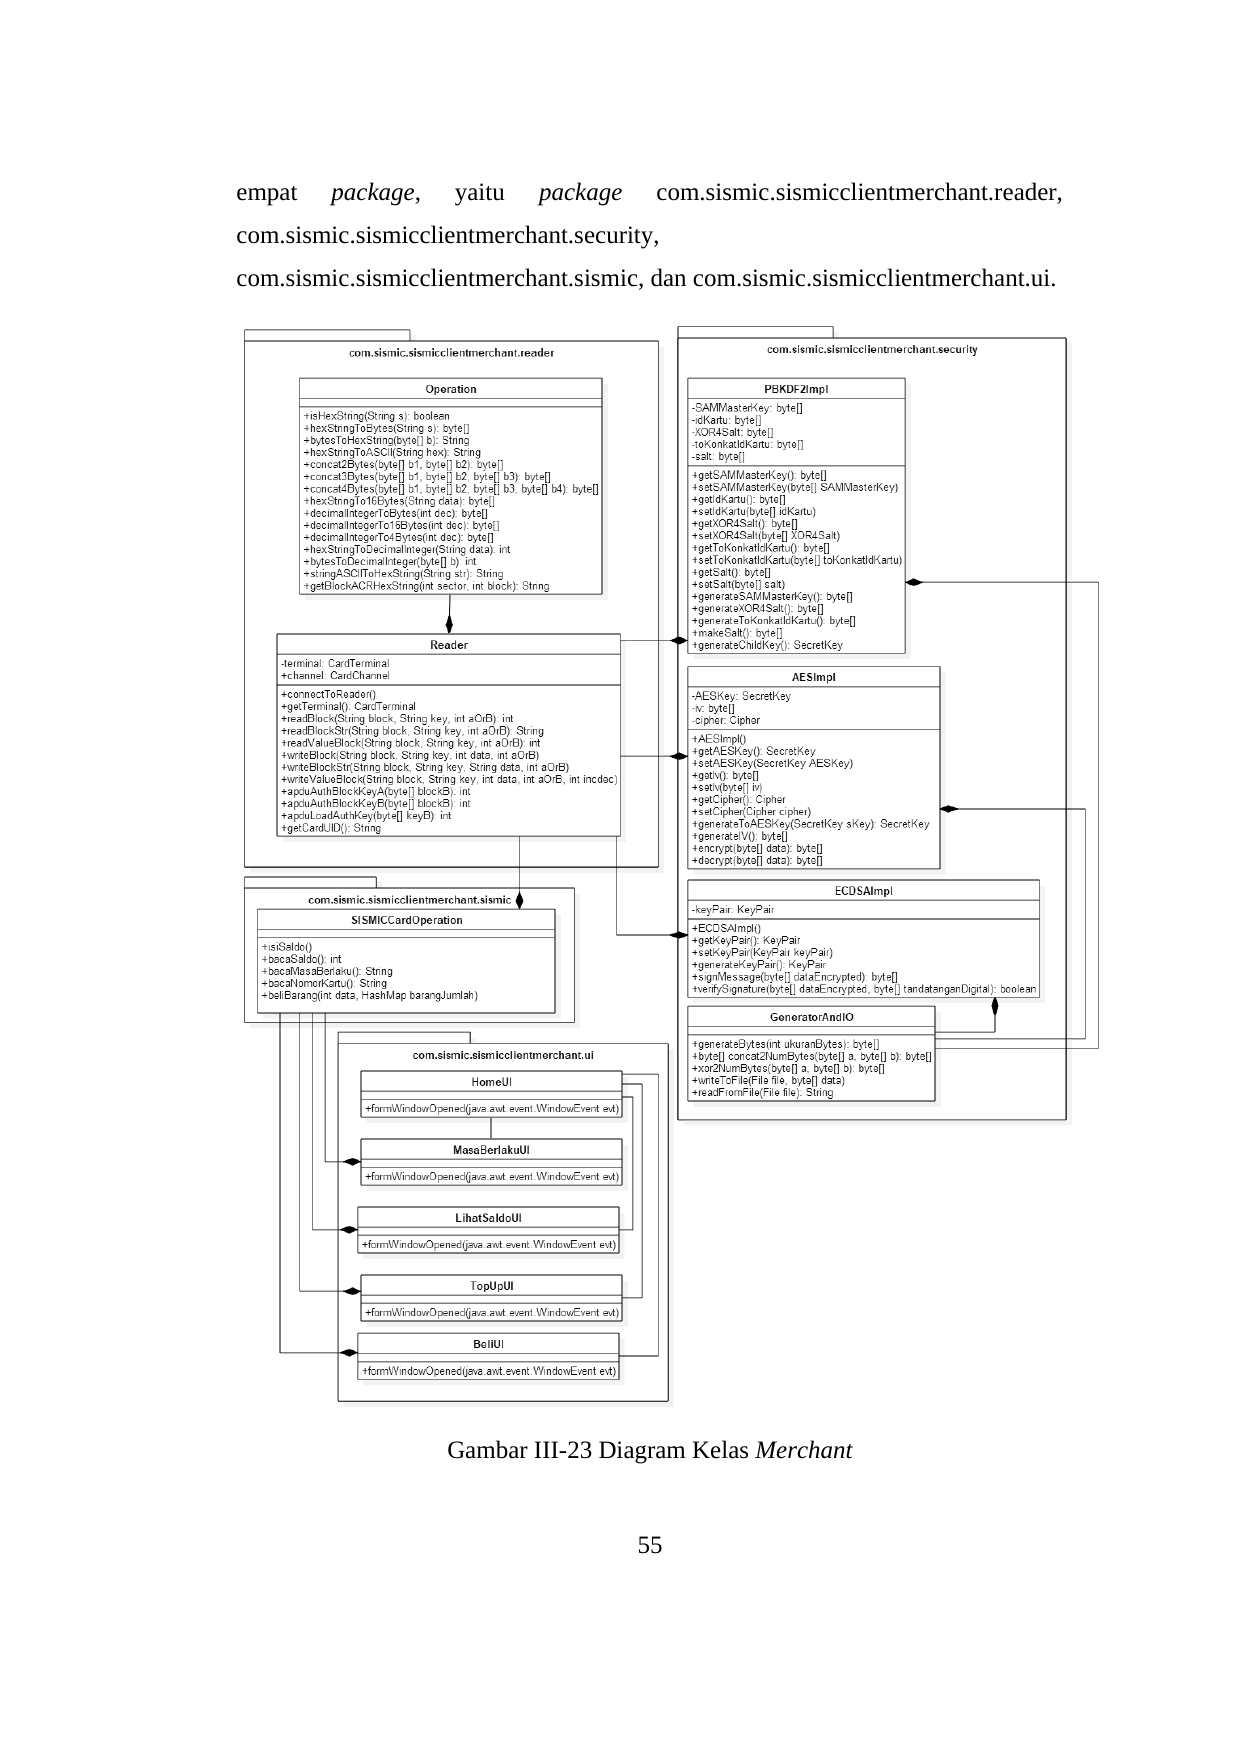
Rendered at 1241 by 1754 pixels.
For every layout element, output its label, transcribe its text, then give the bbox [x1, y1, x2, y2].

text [236, 177, 1063, 292]
picture [236, 319, 1107, 1409]
